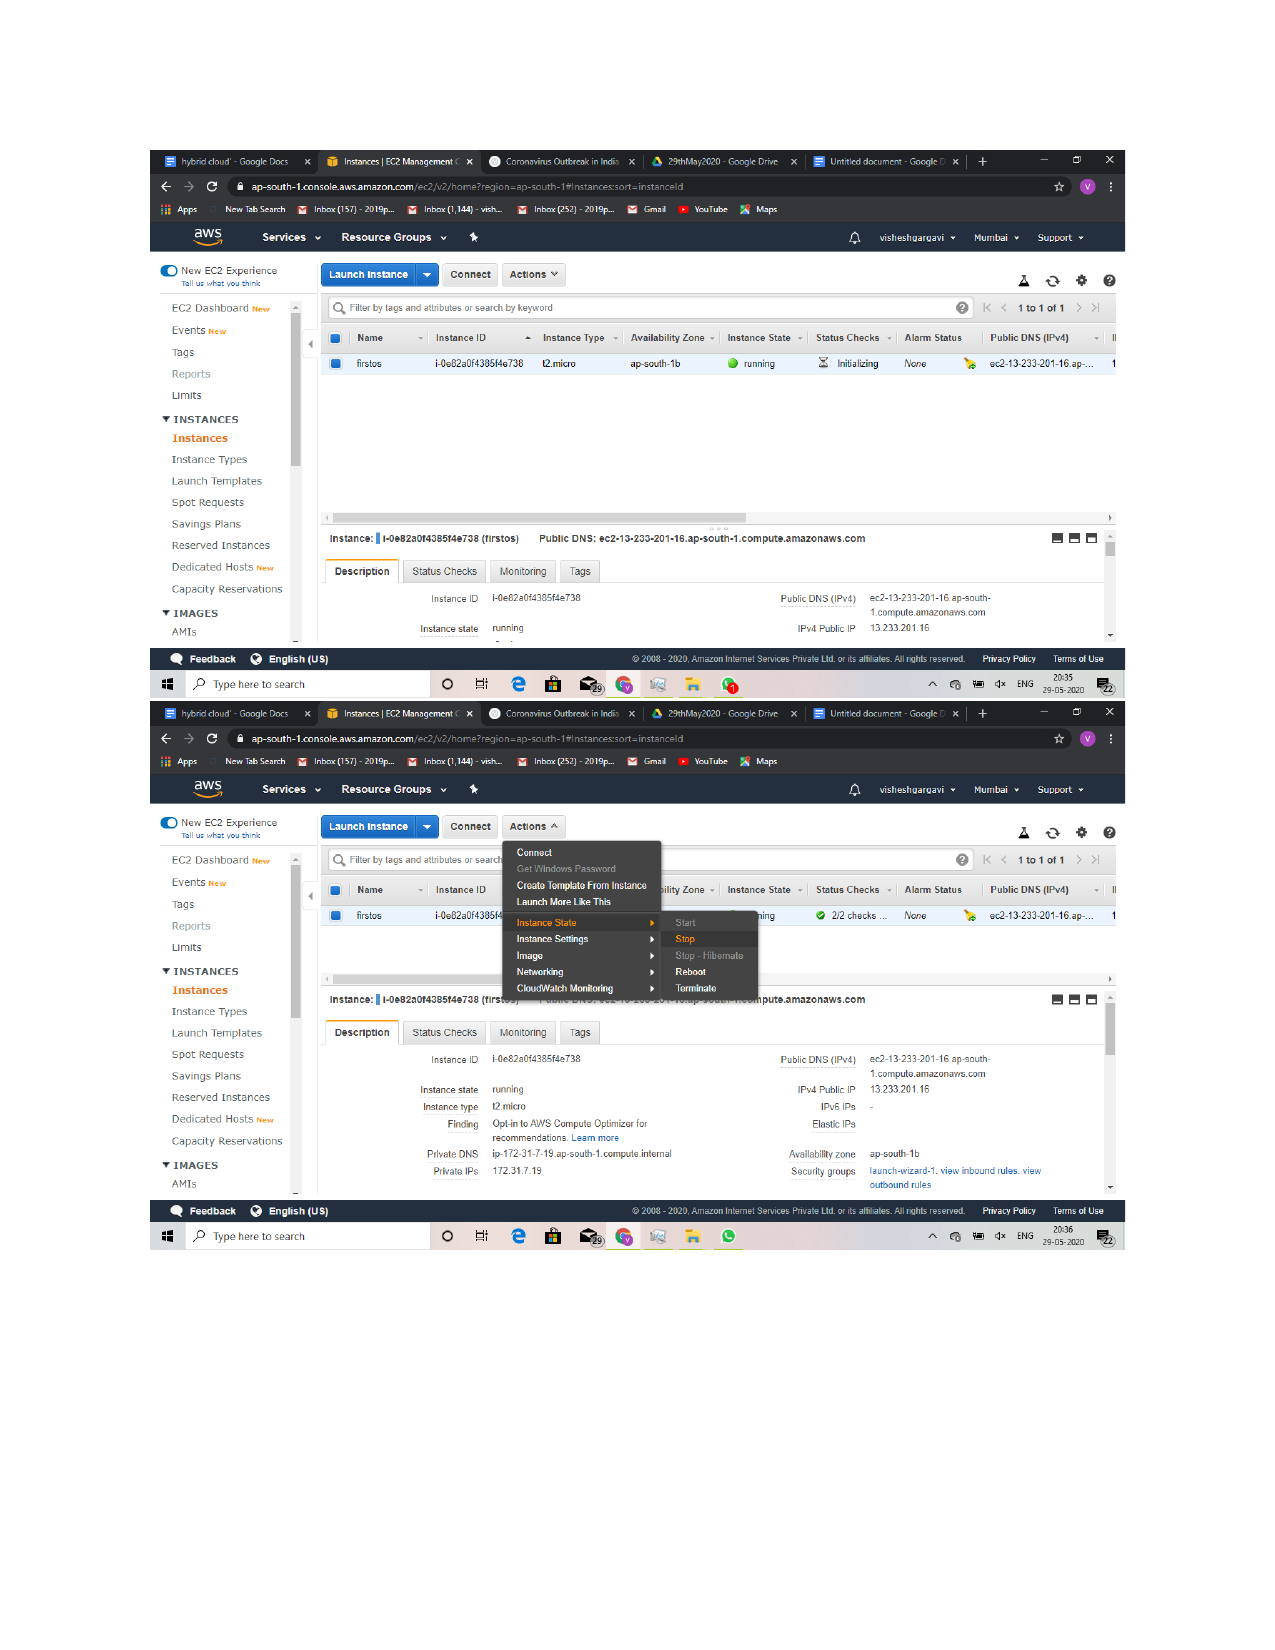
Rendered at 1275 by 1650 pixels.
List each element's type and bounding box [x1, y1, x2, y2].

picture [150, 701, 1125, 1250]
picture [150, 150, 1125, 698]
